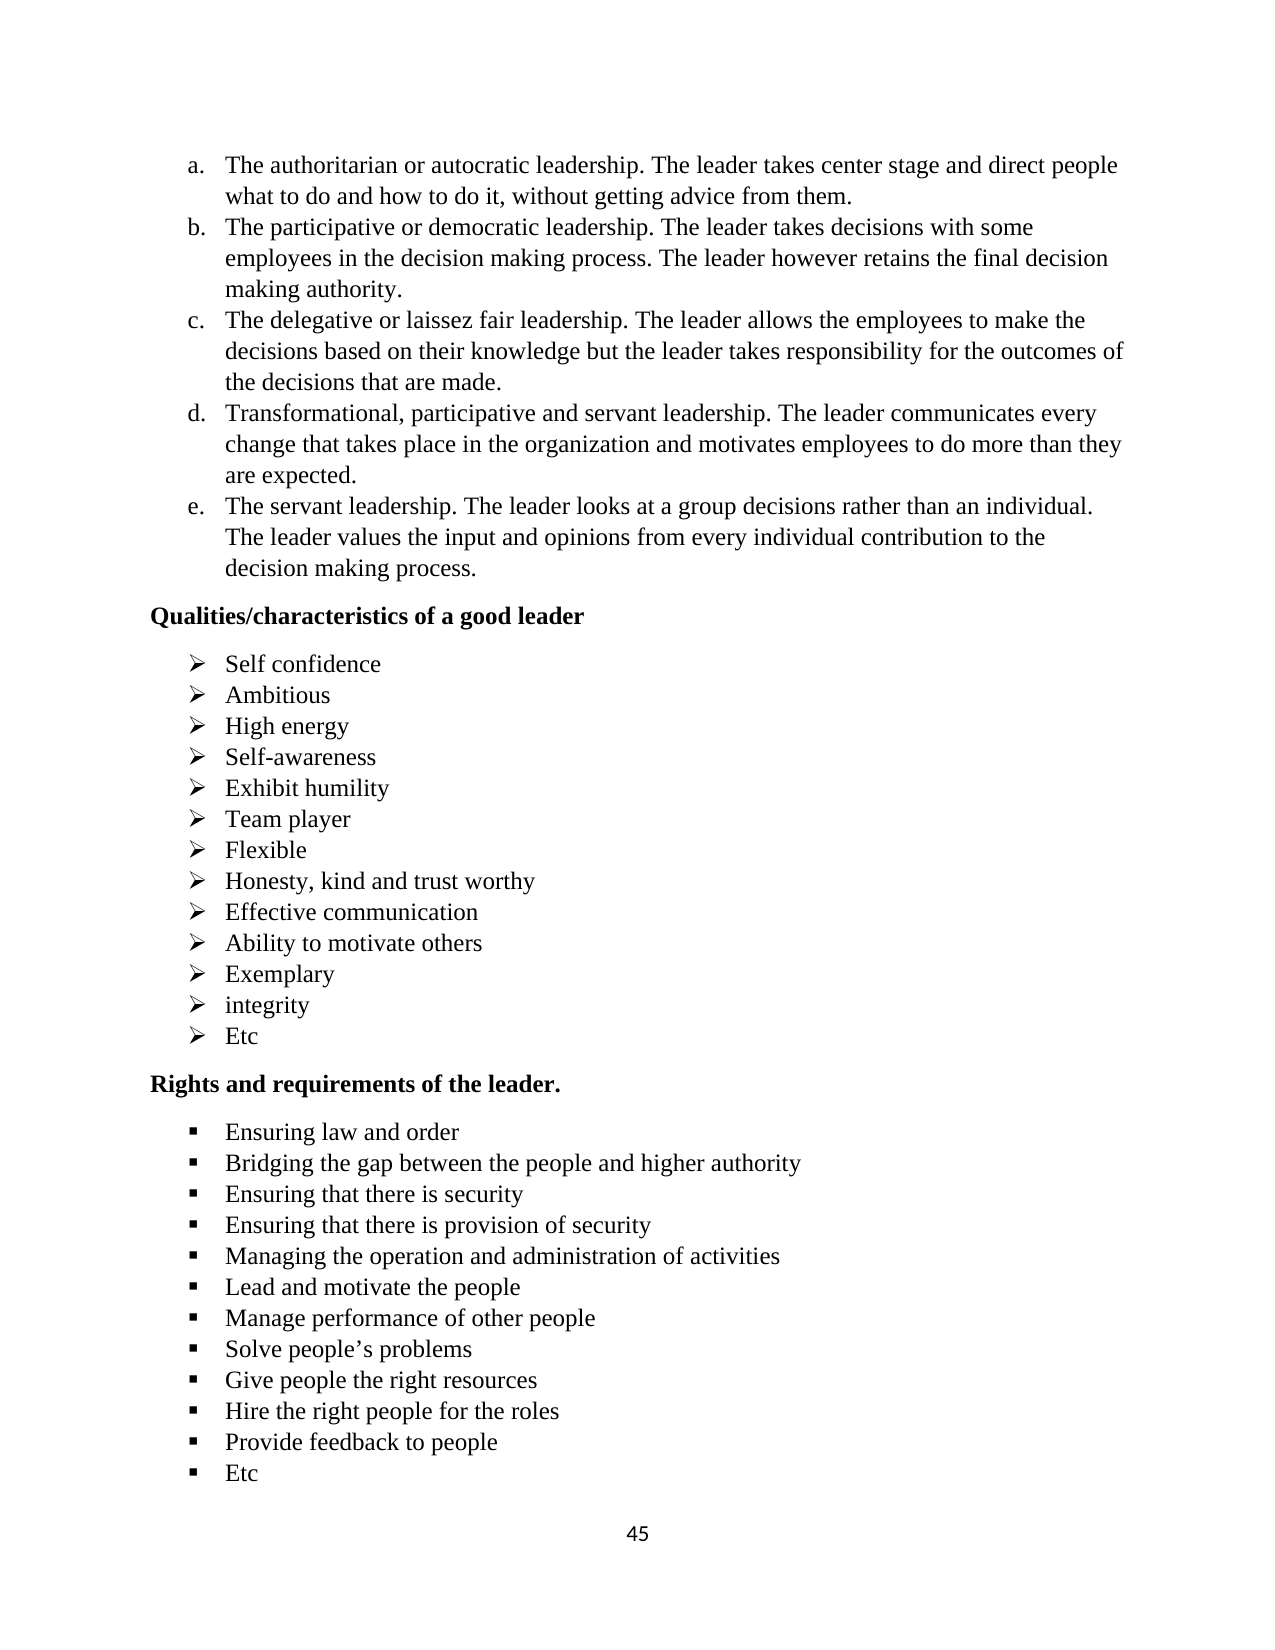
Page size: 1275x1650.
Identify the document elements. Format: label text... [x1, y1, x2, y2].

list Etc [187, 1021, 1125, 1050]
list Exemplary [187, 959, 1125, 988]
list Provide feedback to people [187, 1427, 1125, 1456]
list Ensuring law and order [187, 1117, 1125, 1146]
list Ensuring that there is provision of security [187, 1210, 1125, 1239]
list The servant leadership. The leader looks at a group decisions rather than an individual. The leader values the input and opinions from every individual contribution to the decision making process. [187, 491, 1125, 582]
list Hire the right people for the roles [187, 1396, 1125, 1425]
list Lead and motivate the people [187, 1272, 1125, 1301]
list Team player [187, 804, 1125, 833]
list Ability to motivate others [187, 928, 1125, 957]
list Solve people’s problems [187, 1334, 1125, 1363]
list Exhibit humility [187, 773, 1125, 802]
list Manage performance of other people [187, 1303, 1125, 1332]
list Ambitious [187, 680, 1125, 709]
list The authoritarian or autocratic leadership. The leader takes center stage and direct people what to do and how to do it, without getting advice from them. [187, 150, 1125, 210]
list Give people the right resources [187, 1365, 1125, 1394]
list Self-awareness [187, 742, 1125, 771]
list Honesty, kind and trust worthy [187, 866, 1125, 895]
text Rights and requirements of the leader. [150, 1069, 1125, 1098]
list integrity [187, 990, 1125, 1019]
text Qualities/characteristics of a good leader [150, 601, 1125, 630]
list Managing the operation and administration of activities [187, 1241, 1125, 1270]
list Flexible [187, 835, 1125, 864]
list The participative or democratic leadership. The leader takes decisions with some employees in the decision making process. The leader however retains the final decision making authority. [187, 212, 1125, 303]
list Ensuring that there is security [187, 1179, 1125, 1208]
list Transformational, participative and servant leadership. The leader communicates every change that takes place in the organization and motivates employees to do more than they are expected. [187, 398, 1125, 489]
list Etc [187, 1458, 1125, 1487]
list The delegative or laissez fair leadership. The leader allows the employees to make the decisions based on their knowledge but the leader takes responsibility for the outcomes of the decisions that are made. [187, 305, 1125, 396]
list High energy [187, 711, 1125, 740]
list Effective communication [187, 897, 1125, 926]
list Self confidence [187, 649, 1125, 678]
list Bridging the gap between the people and higher authority [187, 1148, 1125, 1177]
